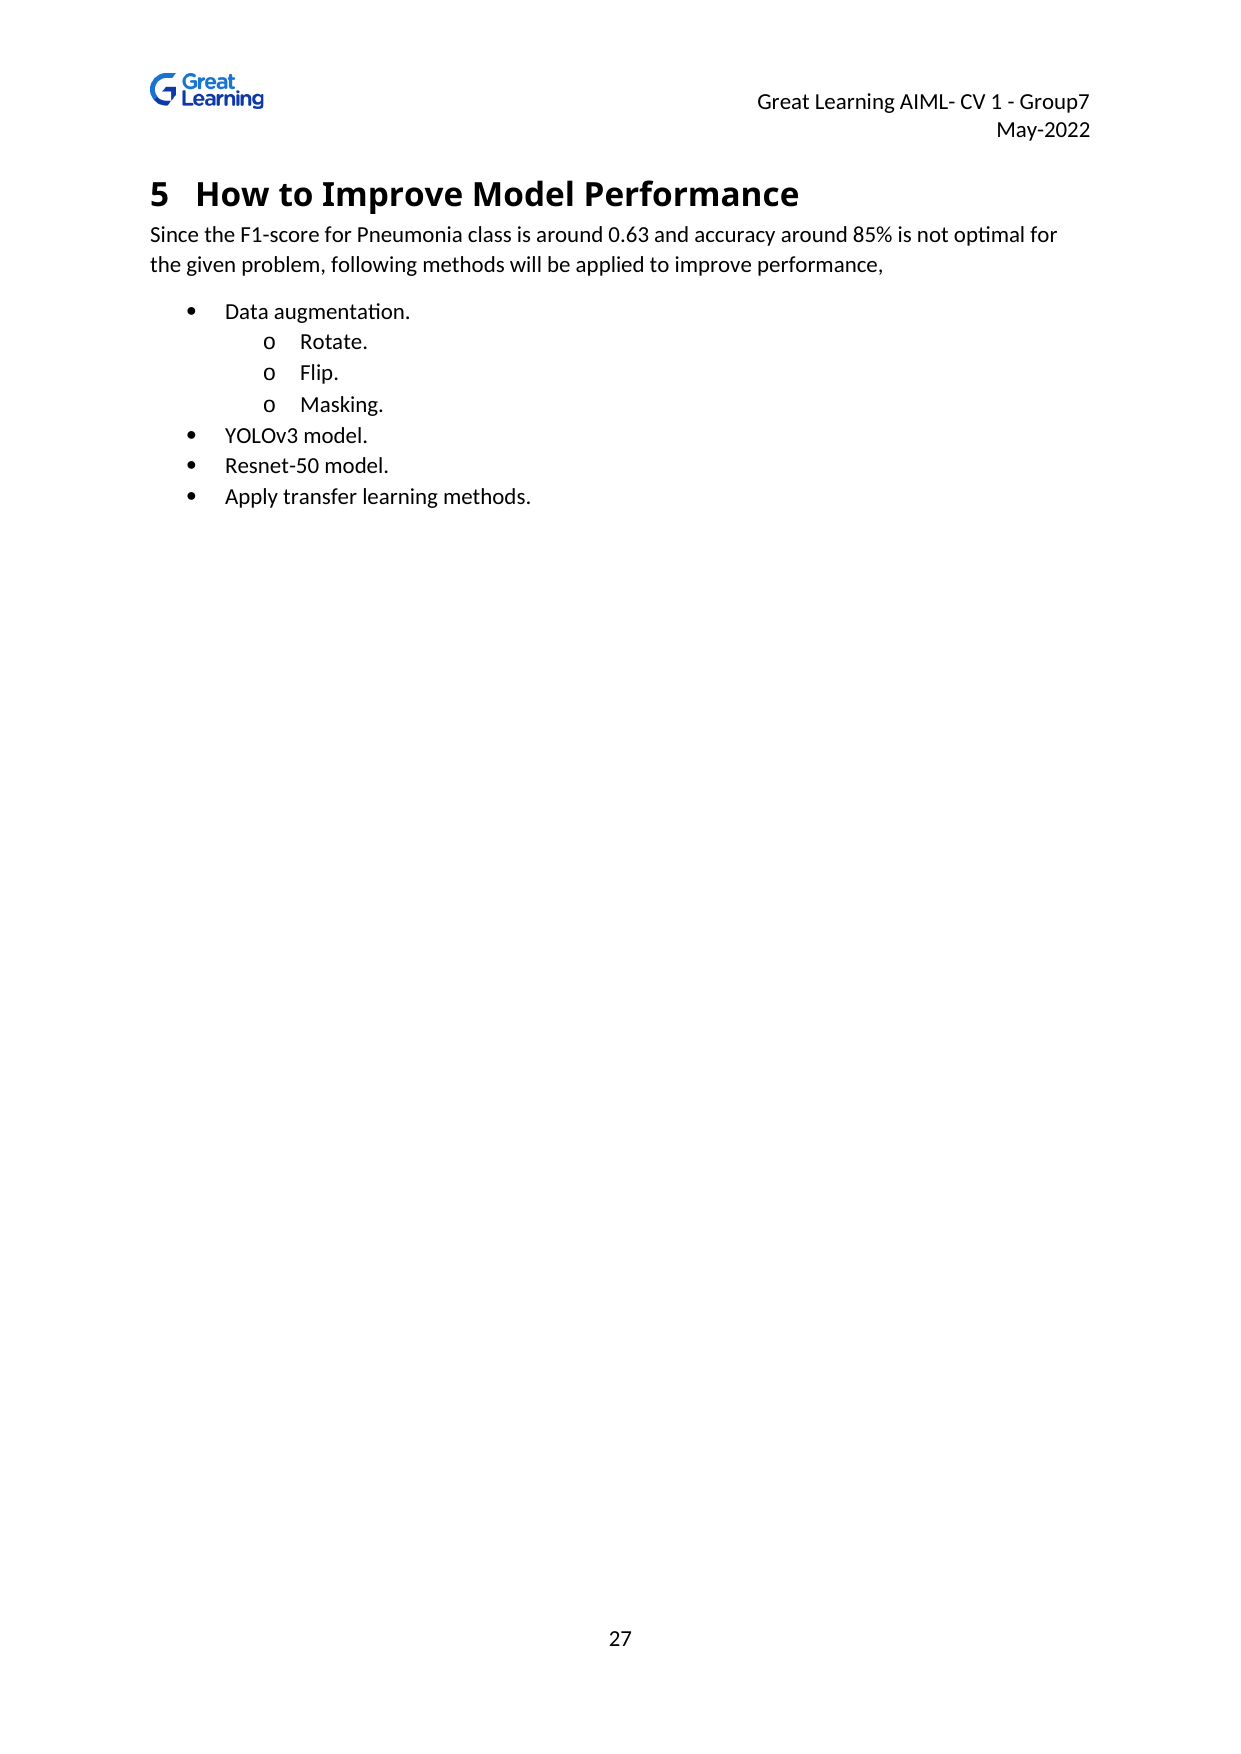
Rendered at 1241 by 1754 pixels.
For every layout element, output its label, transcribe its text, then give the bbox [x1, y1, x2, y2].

list Masking. [262, 390, 1090, 419]
text Since the F1-score for Pneumonia class is around 0.63 and accuracy around 85% is not optimal for the given problem, following methods will be applied to improve performance, [150, 220, 1090, 278]
list Resnet-50 model. [187, 452, 1090, 480]
picture [150, 73, 264, 109]
list Flip. [262, 358, 1090, 388]
list Apply transfer learning methods. [187, 482, 1090, 510]
list YOLOv3 model. [187, 421, 1090, 449]
list Data augmentation. [187, 297, 1090, 325]
list Rotate. [262, 327, 1090, 356]
subtitle How to Improve Model Performance [150, 171, 1090, 216]
